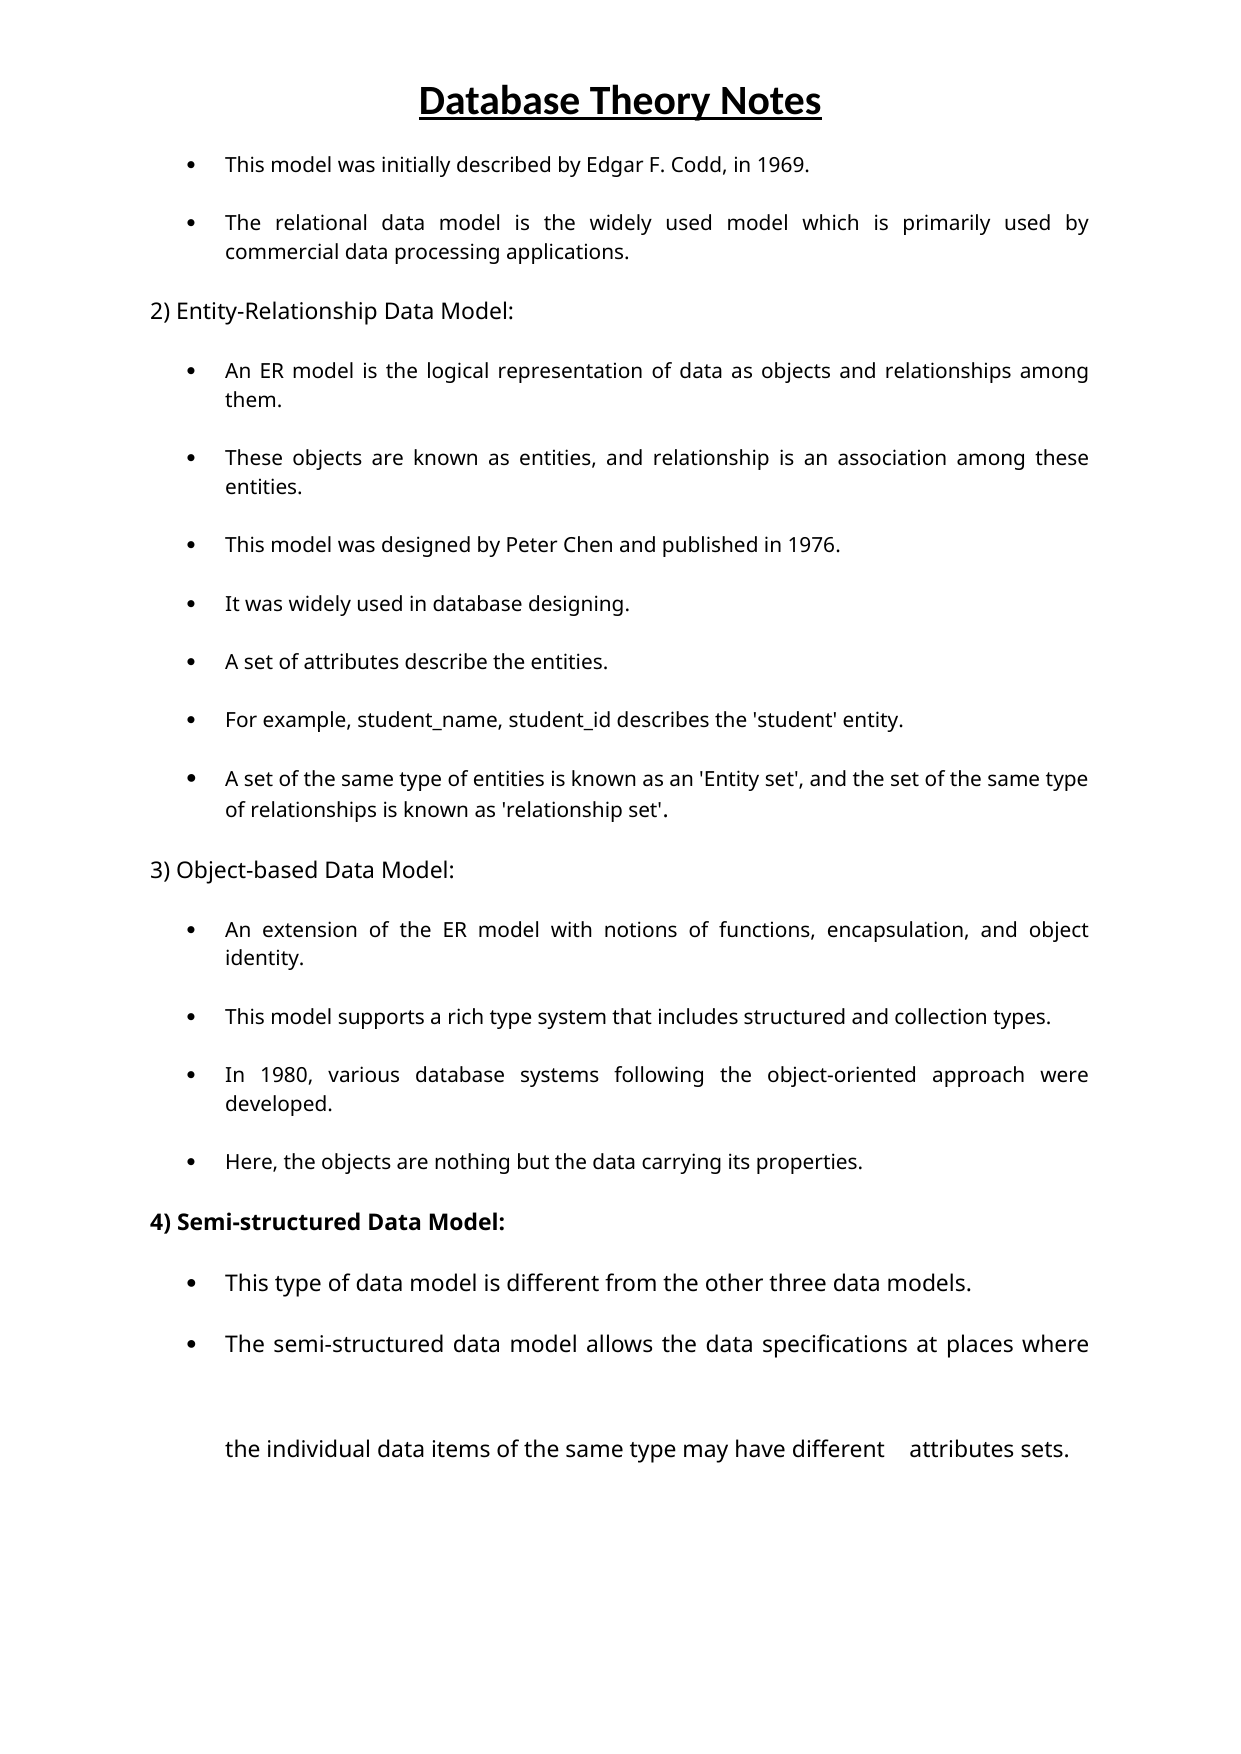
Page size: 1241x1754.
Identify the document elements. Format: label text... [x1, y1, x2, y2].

list Here, the objects are nothing but the data carrying its properties. [187, 1147, 1090, 1176]
list In 1980, various database systems following the object-oriented approach were developed. [187, 1060, 1090, 1117]
list A set of attributes describe the entities. [187, 647, 1090, 676]
text 3) Object-based Data Model: [150, 854, 1090, 885]
list It was widely used in database designing. [187, 589, 1090, 617]
list This model was designed by Peter Chen and published in 1976. [187, 530, 1090, 559]
list For example, student_name, student_id describes the 'student' entity. [187, 706, 1090, 734]
list An extension of the ER model with notions of functions, encapsulation, and object identity. [187, 915, 1090, 972]
list An ER model is the logical representation of data as objects and relationships among them. [187, 357, 1090, 413]
text 2) Entity-Relationship Data Model: [150, 295, 1090, 327]
list This type of data model is different from the other three data models. [187, 1267, 1090, 1298]
list These objects are known as entities, and relationship is an association among these entities. [187, 443, 1090, 500]
list This model was initially described by Edgar F. Codd, in 1969. [187, 150, 1090, 178]
list The relational data model is the widely used model which is primarily used by commercial data processing applications. [187, 208, 1090, 265]
list A set of the same type of entities is known as an 'Entity set', and the set of the same type of relationships is known as 'relationship set'. [187, 764, 1090, 824]
list The semi-structured data model allows the data specifications at places where the individual data items of the same type may have different attributes sets. [187, 1328, 1090, 1484]
list This model supports a rich type system that includes structured and collection types. [187, 1002, 1090, 1030]
text 4) Semi-structured Data Model: [150, 1206, 1090, 1237]
